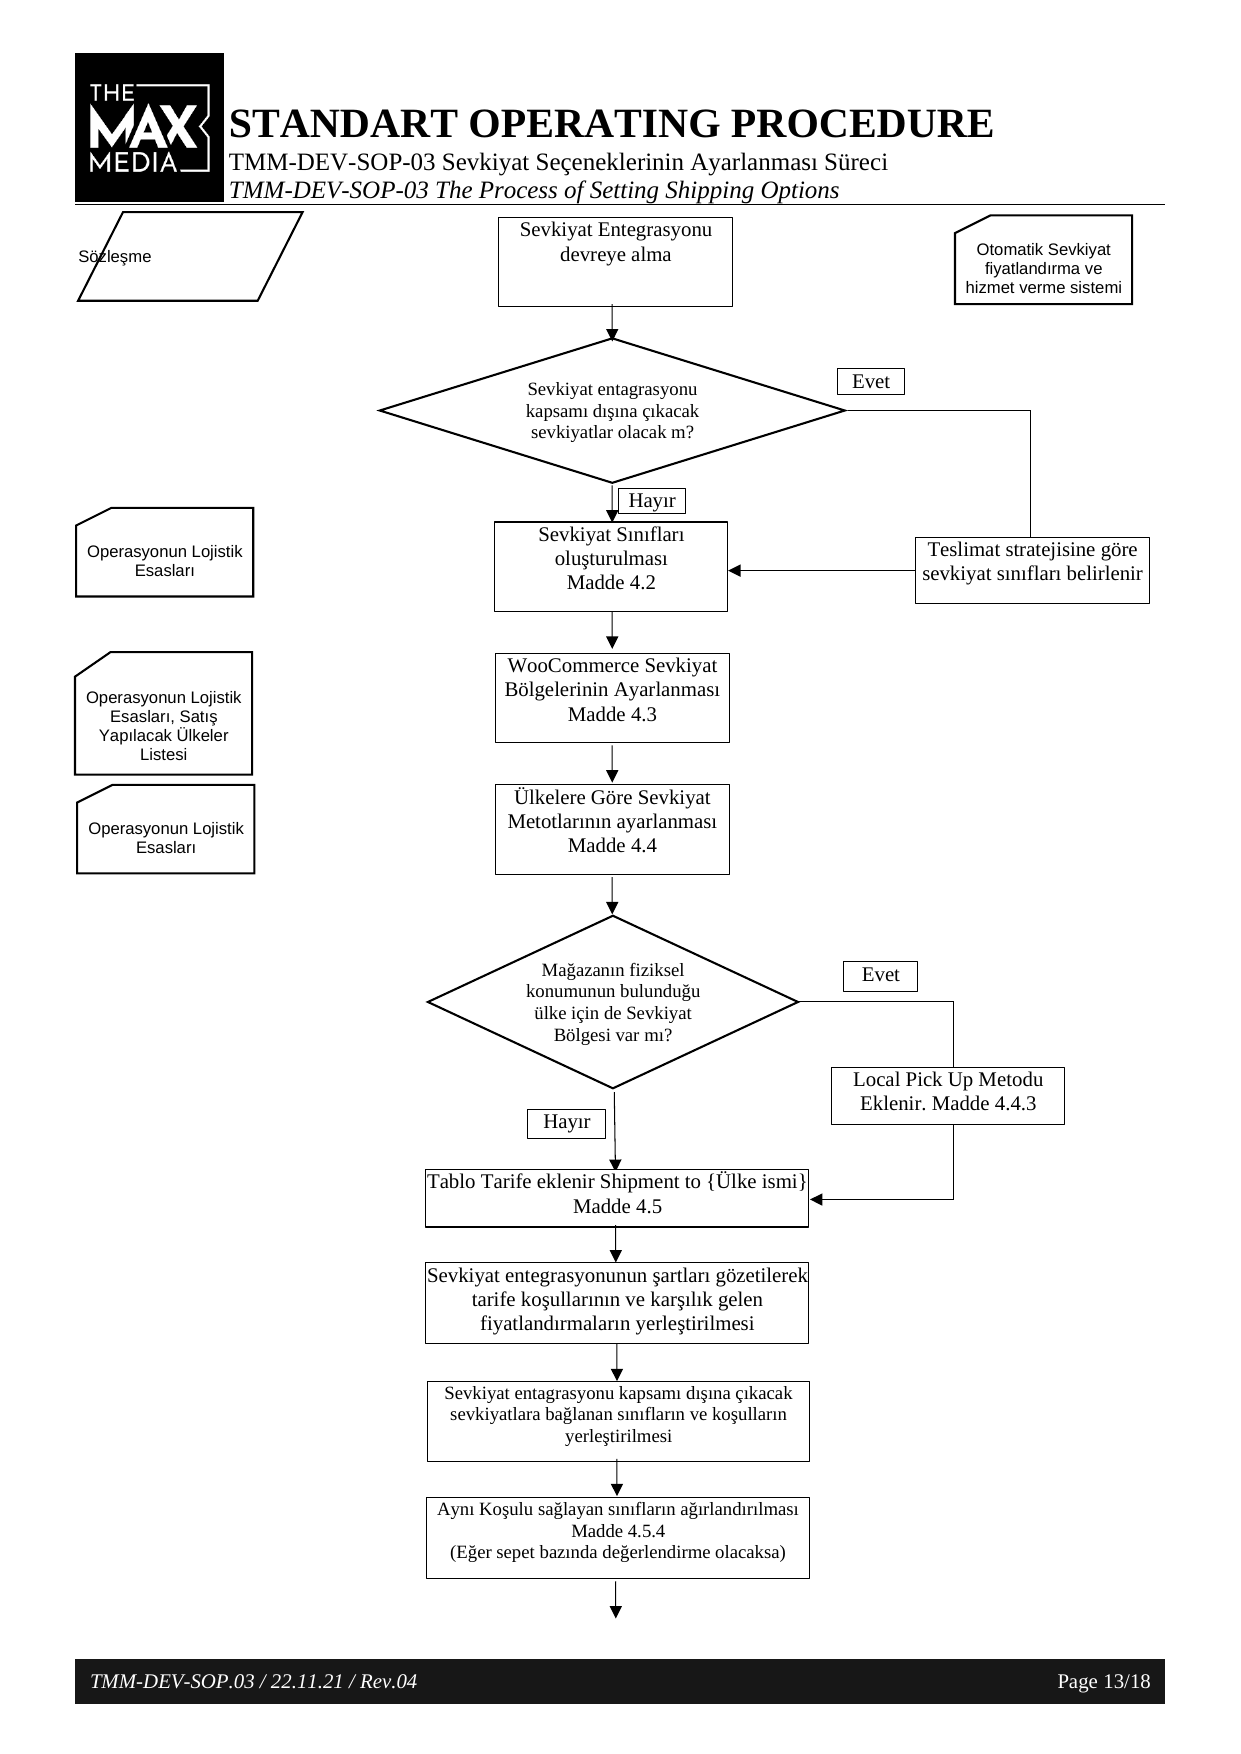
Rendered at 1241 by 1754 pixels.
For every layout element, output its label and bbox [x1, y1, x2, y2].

picture [75, 53, 224, 202]
